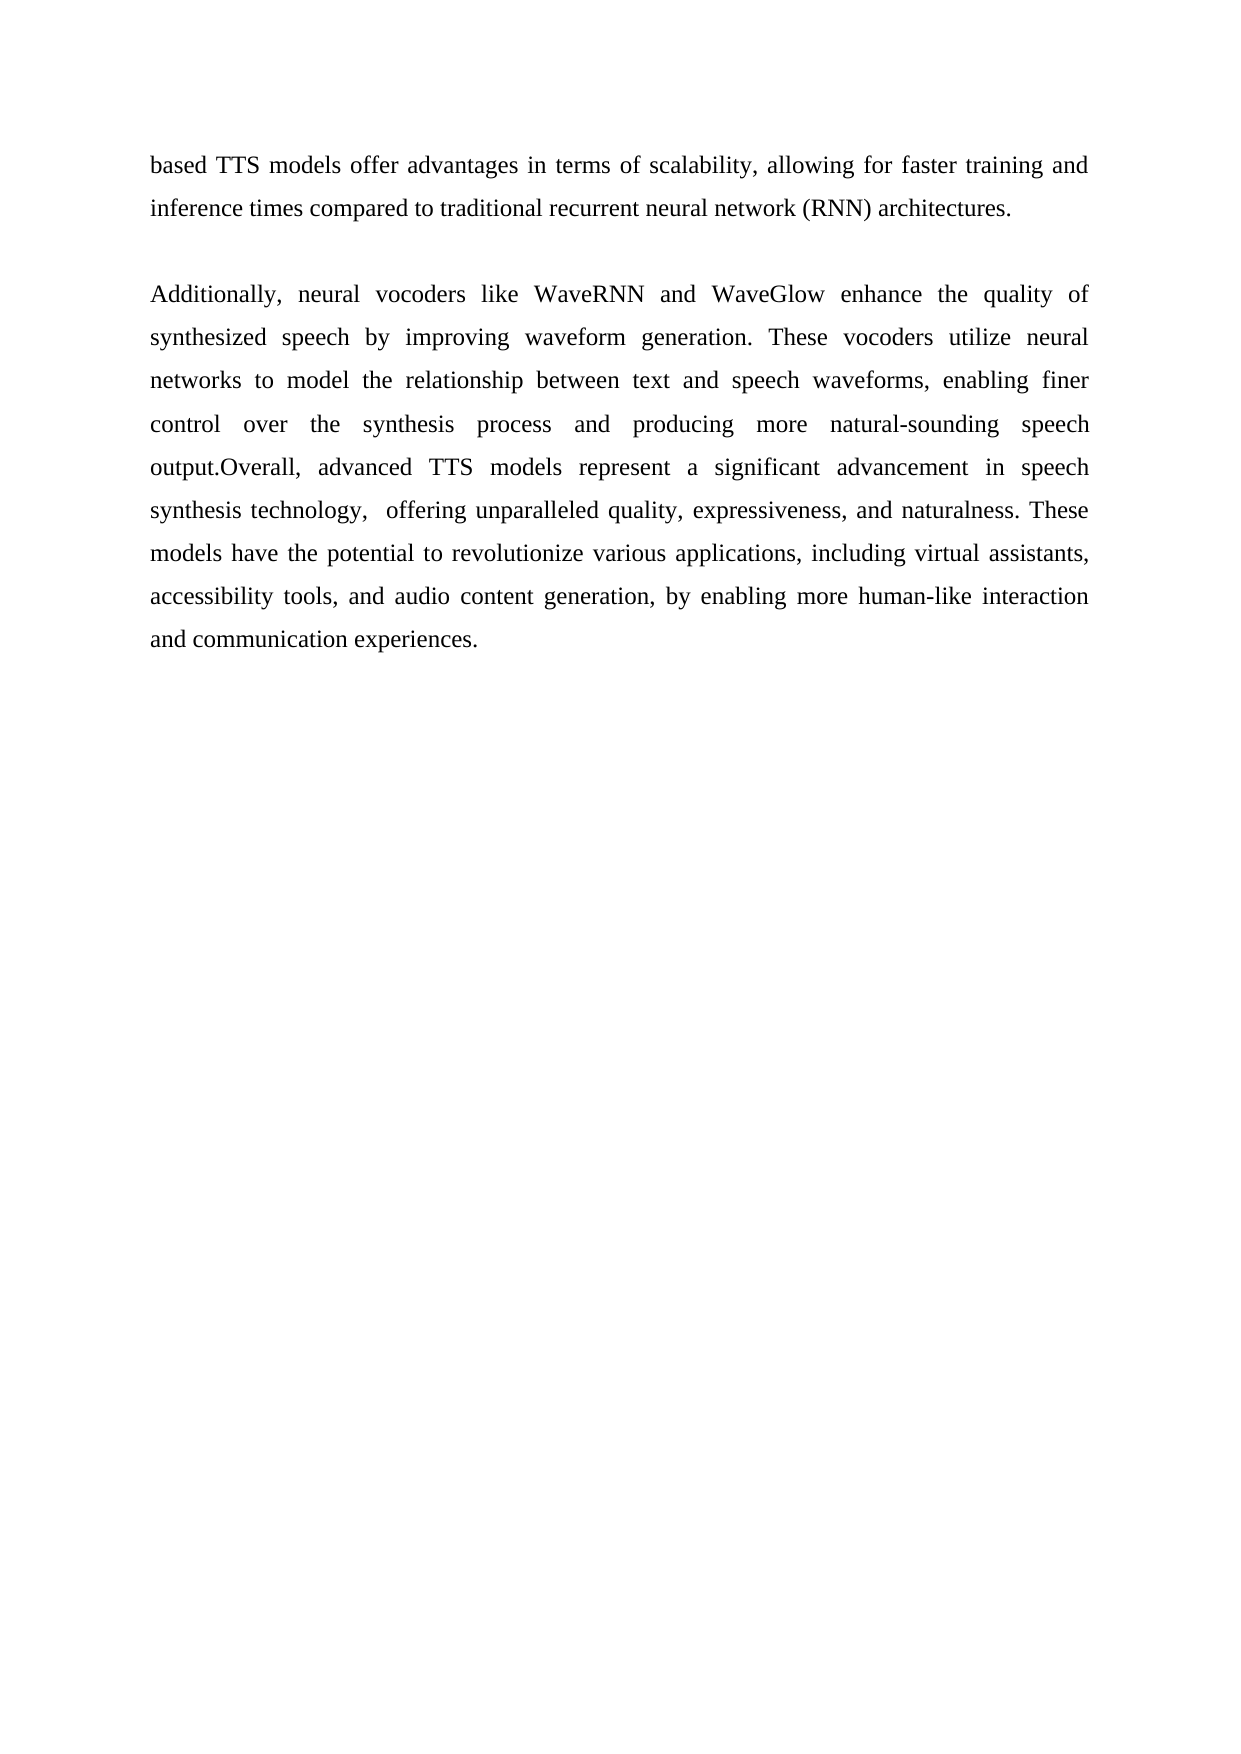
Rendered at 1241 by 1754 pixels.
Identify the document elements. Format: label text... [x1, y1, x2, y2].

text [150, 150, 1090, 222]
text Additionally, neural vocoders like WaveRNN and WaveGlow enhance the quality of synthesized speech by improving waveform generation. These vocoders utilize neural networks to model the relationship between text and speech waveforms, enabling finer control over the synthesis process and producing more natural-sounding speech output.Overall, advanced TTS models represent a significant advancement in speech synthesis technology, offering unparalleled quality, expressiveness, and naturalness. These models have the potential to revolutionize various applications, including virtual assistants, accessibility tools, and audio content generation, by enabling more human-like interaction and communication experiences. [150, 279, 1090, 653]
